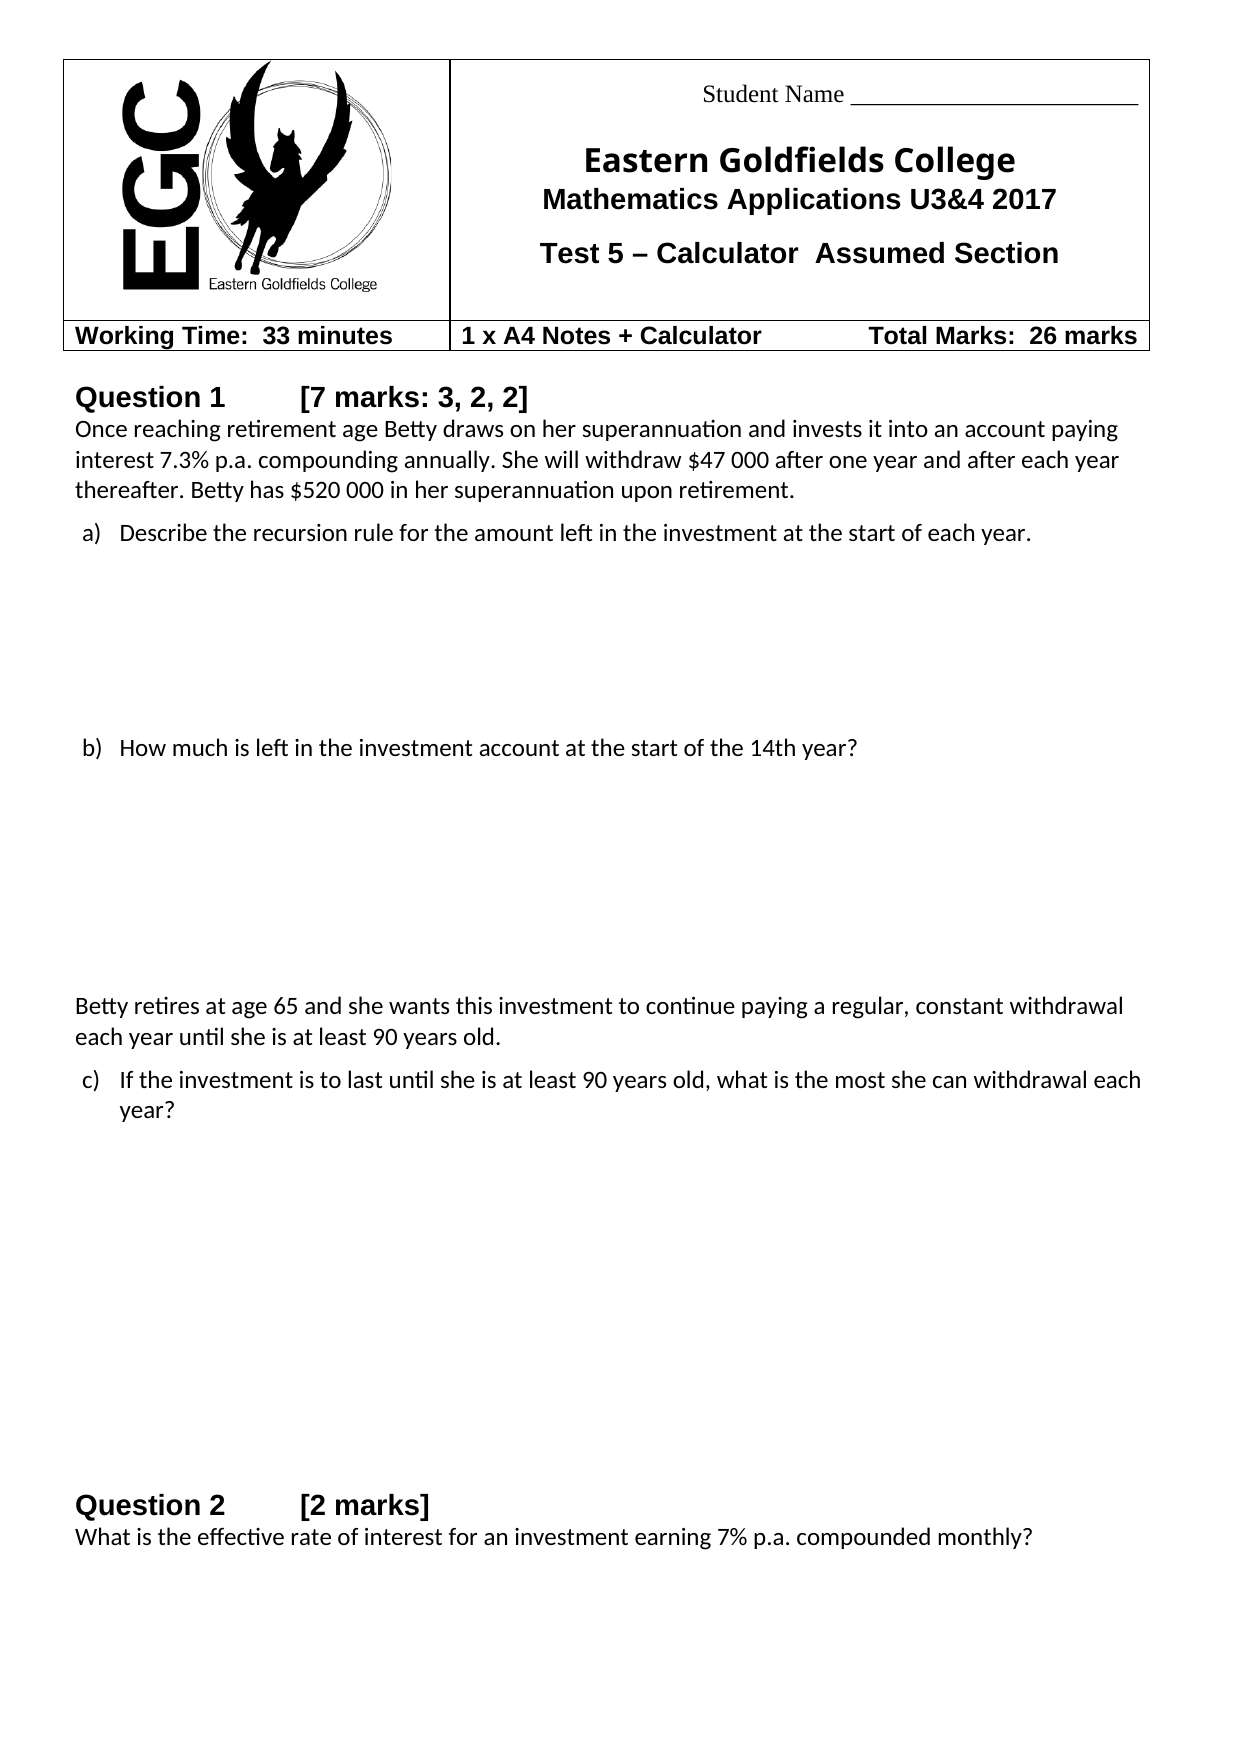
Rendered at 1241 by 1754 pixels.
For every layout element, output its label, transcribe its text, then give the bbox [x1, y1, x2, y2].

table_header [64, 60, 449, 320]
table_cell Working Time: 33 minutes [64, 321, 449, 350]
text Question 1 [7 marks: 3, 2, 2] [75, 380, 1165, 413]
text What is the effective rate of interest for an investment earning 7% p.a. compounded monthly? [75, 1521, 1165, 1552]
picture [122, 60, 392, 292]
text Question 2 [2 marks] [75, 1488, 1165, 1521]
list How much is left in the investment account at the start of the 14th year? [82, 732, 1165, 763]
list If the investment is to last until she is at least 90 years old, what is the most she can withdrawal each year? [82, 1064, 1165, 1125]
table_header Student Name _______________________ Eastern Mathematics Applications U3&4 2017 Test 5 1– Calculator Assumed Section [451, 60, 1149, 320]
table_cell 1 x A4 Notes + Calculator Total Marks: 26 marks [451, 321, 1149, 350]
list Describe the recursion rule for the amount left in the investment at the start of each year. [82, 517, 1165, 548]
text Once reaching retirement age Betty draws on her superannuation and invests it into an account paying interest 7.3% p.a. compounding annually. She will withdraw $47 000 after one year and after each year thereafter. Betty has $520 000 in her superannuation upon retirement. [75, 413, 1165, 505]
text Betty retires at age 65 and she wants this investment to continue paying a regular, constant withdrawal each year until she is at least 90 years old. [75, 991, 1165, 1052]
